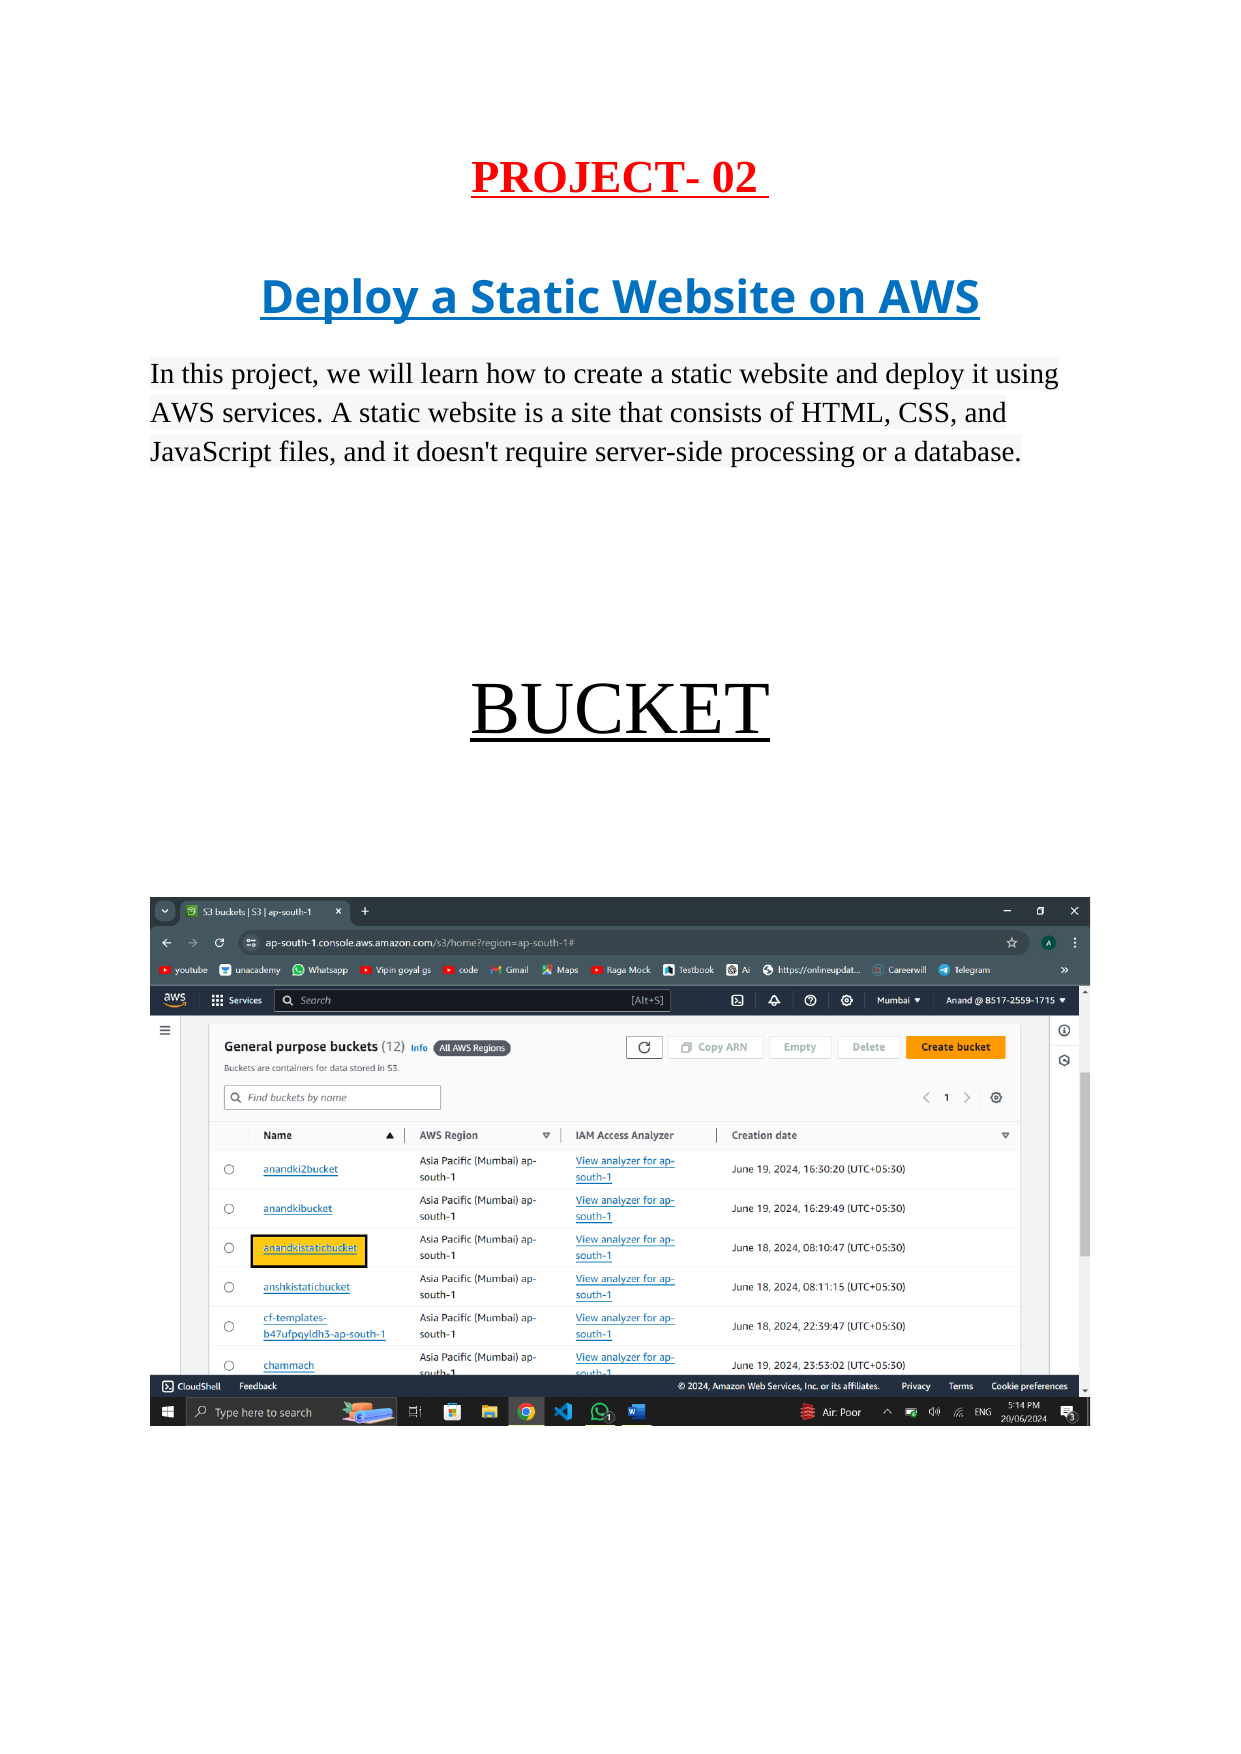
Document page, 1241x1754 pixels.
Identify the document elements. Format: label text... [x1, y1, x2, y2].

picture [150, 897, 1091, 1426]
text BUCKET [150, 663, 1090, 750]
text PROJECT- 02 [150, 150, 1090, 239]
text In this project, we will learn how to create a static website and deploy it using AWS services. A static website is a site that consists of HTML, CSS, and JavaScript files, and it doesn't require server-side processing or a database. [150, 357, 1090, 467]
text Deploy a Static Website on AWS [150, 264, 1090, 327]
